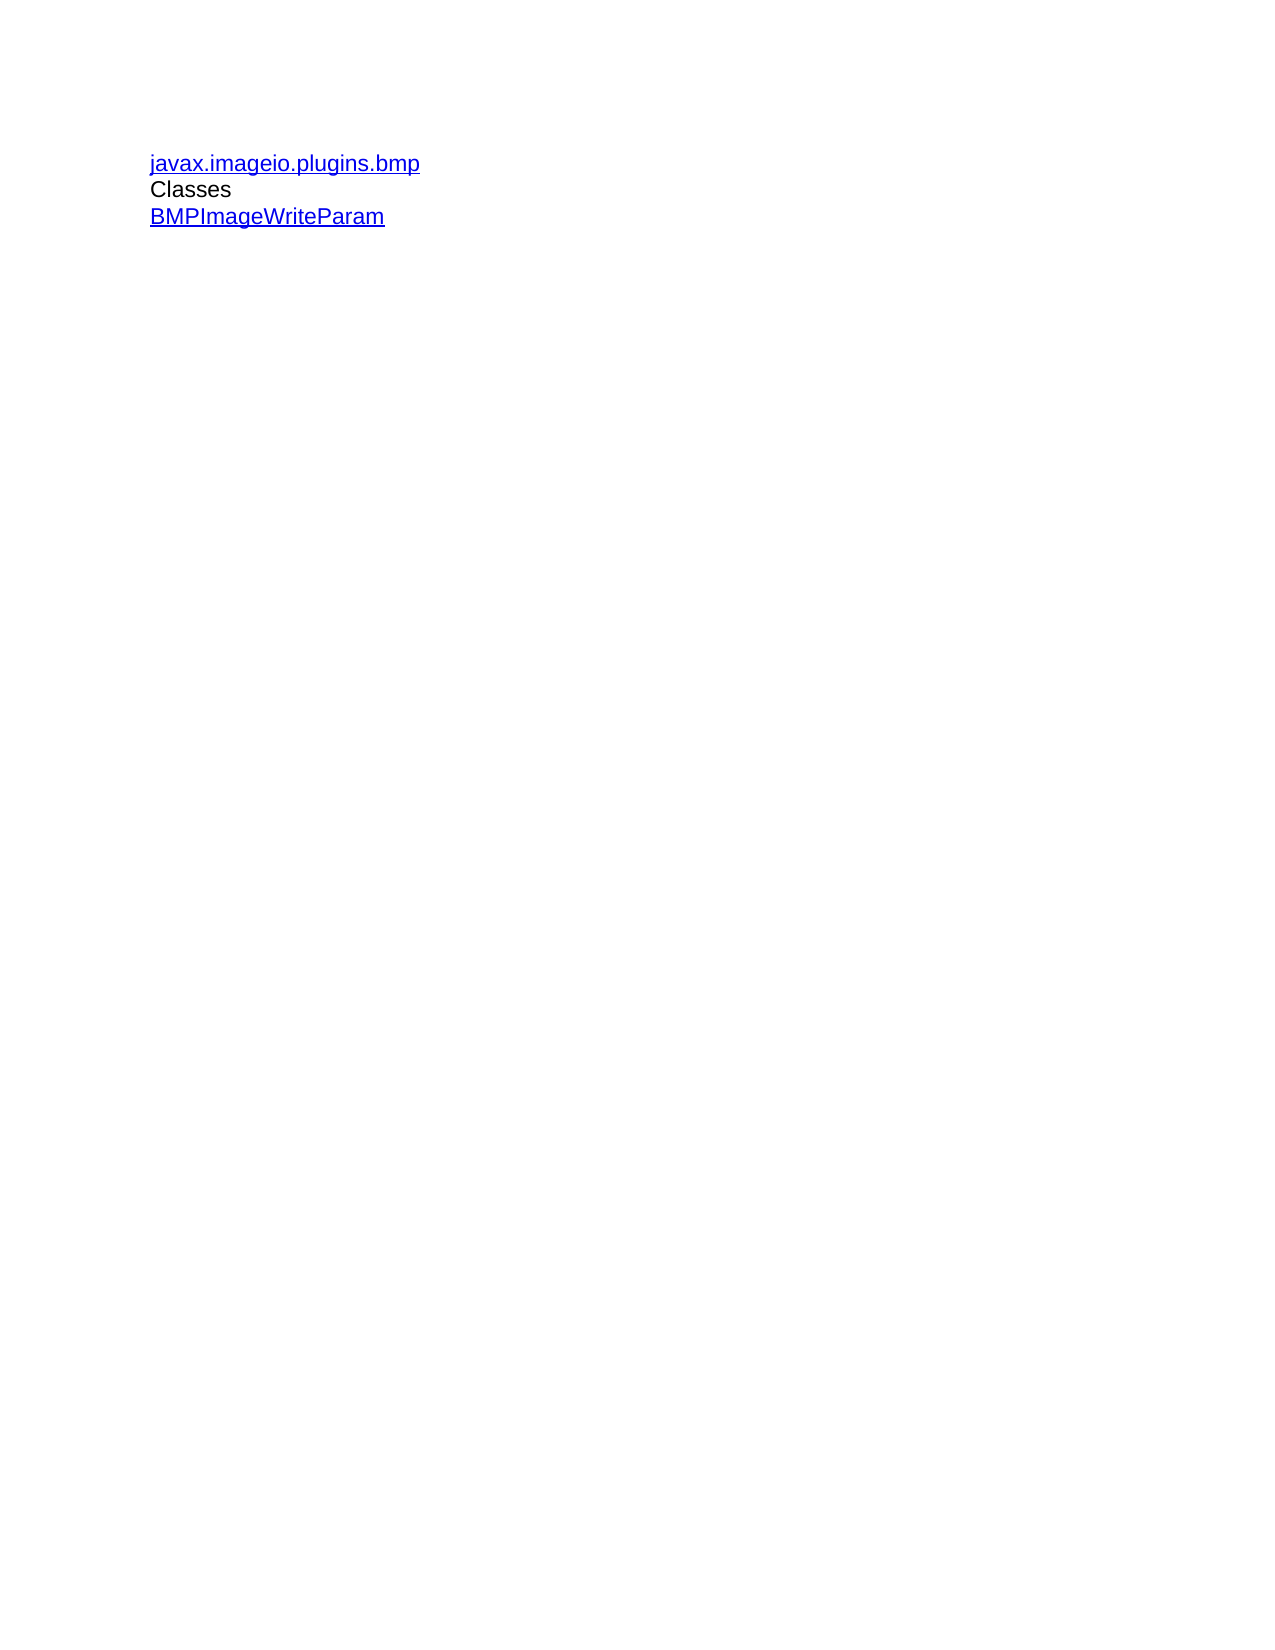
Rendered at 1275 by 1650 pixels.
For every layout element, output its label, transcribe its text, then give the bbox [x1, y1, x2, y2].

table_header Classes BMPImageWriteParam [150, 176, 1125, 229]
text javax.imageio.plugins.bmp [150, 150, 1125, 176]
